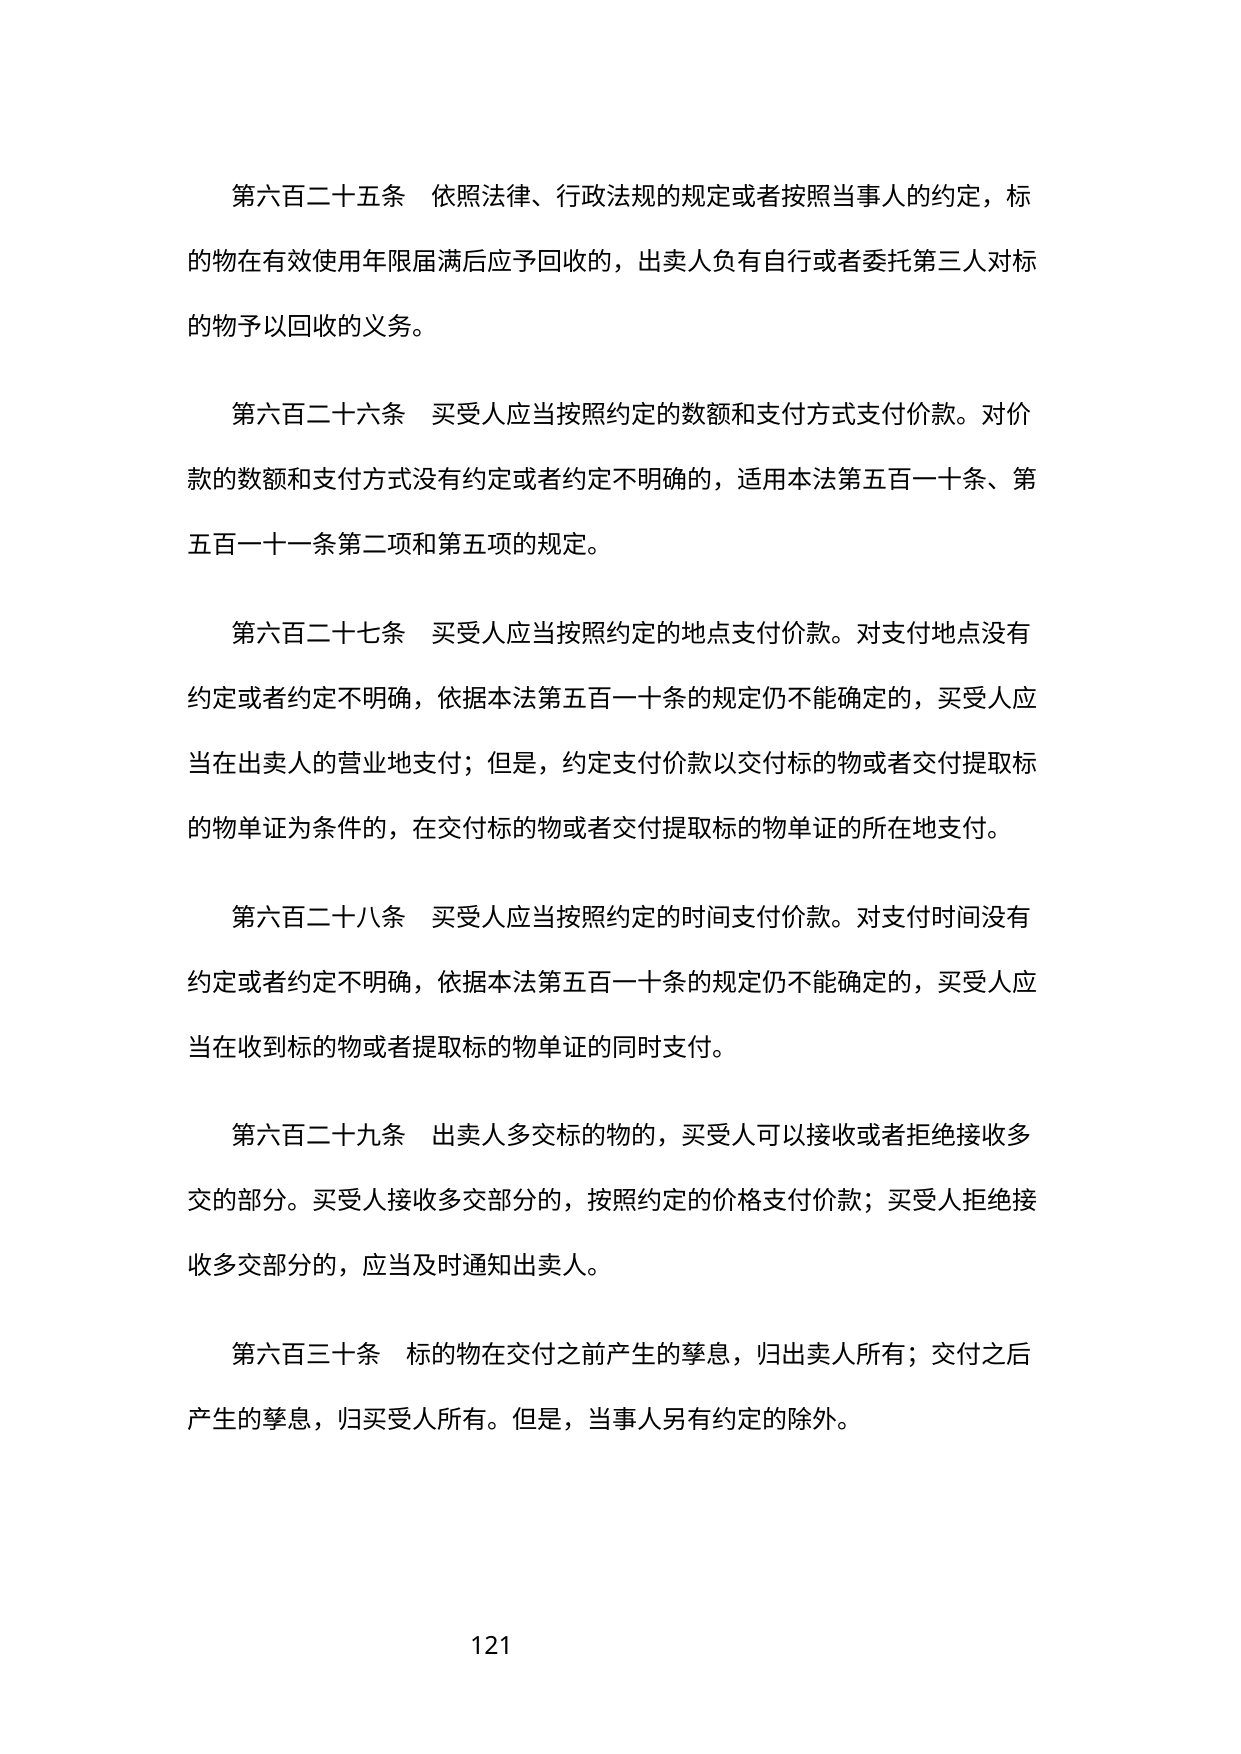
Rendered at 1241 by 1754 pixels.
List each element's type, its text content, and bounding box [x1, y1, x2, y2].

text 第六百二十九条 出卖人多交标的物的，买受人可以接收或者拒绝接收多交的部分。买受人接收多交部分的，按照约定的价格支付价款；买受人拒绝接收多交部分的，应当及时通知出卖人。 [187, 1101, 1053, 1296]
text 第六百二十五条 依照法律、行政法规的规定或者按照当事人的约定，标的物在有效使用年限届满后应予回收的，出卖人负有自行或者委托第三人对标的物予以回收的义务。 [187, 162, 1053, 357]
text 第六百二十八条 买受人应当按照约定的时间支付价款。对支付时间没有约定或者约定不明确，依据本法第五百一十条的规定仍不能确定的，买受人应当在收到标的物或者提取标的物单证的同时支付。 [187, 883, 1053, 1078]
text 第六百二十六条 买受人应当按照约定的数额和支付方式支付价款。对价款的数额和支付方式没有约定或者约定不明确的，适用本法第五百一十条、第五百一十一条第二项和第五项的规定。 [187, 381, 1053, 576]
text 第六百三十条 标的物在交付之前产生的孳息，归出卖人所有；交付之后产生的孳息，归买受人所有。但是，当事人另有约定的除外。 [187, 1320, 1053, 1450]
text 第六百二十七条 买受人应当按照约定的地点支付价款。对支付地点没有约定或者约定不明确，依据本法第五百一十条的规定仍不能确定的，买受人应当在出卖人的营业地支付；但是，约定支付价款以交付标的物或者交付提取标的物单证为条件的，在交付标的物或者交付提取标的物单证的所在地支付。 [187, 599, 1053, 859]
